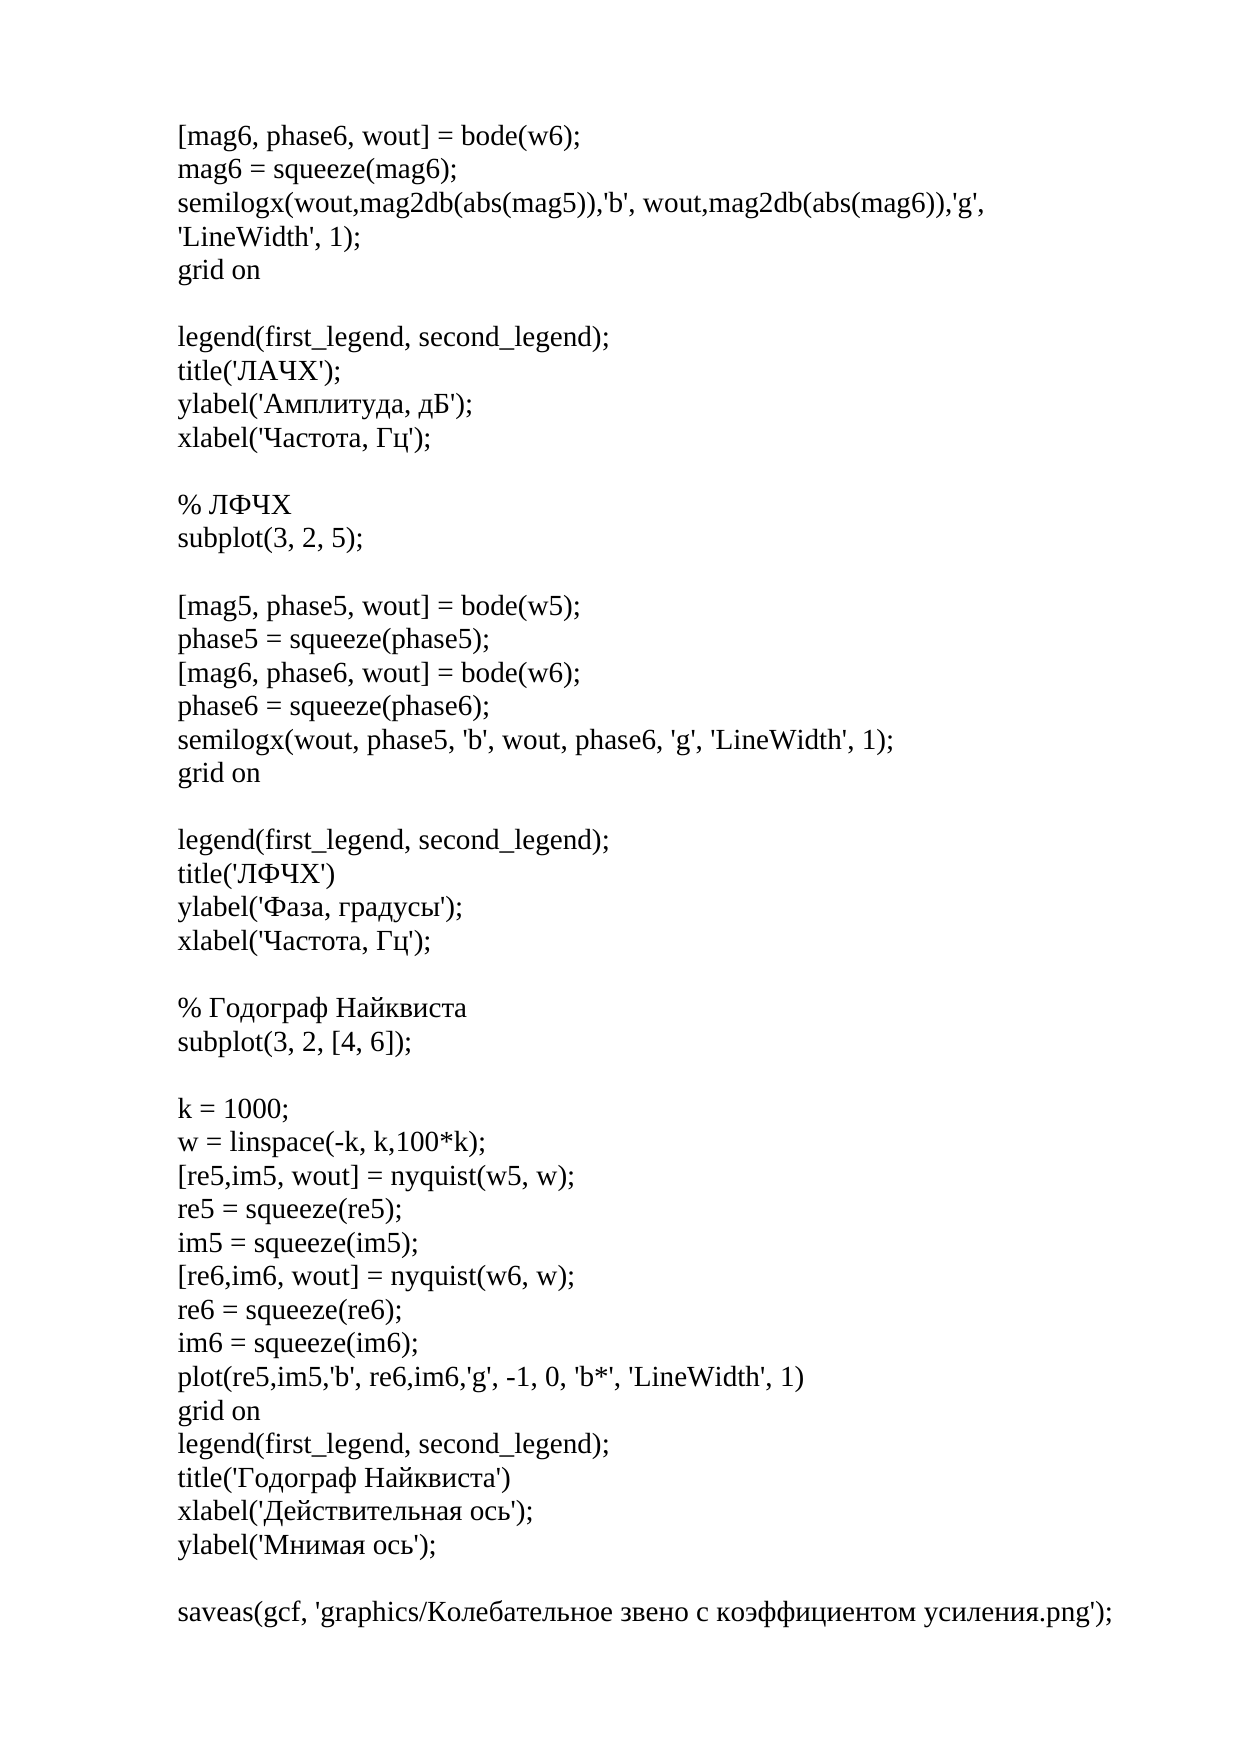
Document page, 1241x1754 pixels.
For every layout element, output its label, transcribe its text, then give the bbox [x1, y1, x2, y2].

text ylabel('Фаза, градусы'); [177, 889, 1122, 923]
text [re5,im5, wout] = nyquist(w5, w); [177, 1158, 1122, 1191]
text semilogx(wout, phase5, 'b', wout, phase6, 'g', 'LineWidth', 1); [177, 722, 1122, 755]
text legend(first_legend, second_legend); [177, 822, 1122, 856]
text phase6 = squeeze(phase6); [177, 688, 1122, 722]
text xlabel('Действительная ось'); [177, 1493, 1122, 1527]
text % Годограф Найквиста [177, 990, 1122, 1024]
text mag6 = squeeze(mag6); [177, 152, 1122, 185]
text ylabel('Мнимая ось'); [177, 1527, 1122, 1560]
text grid on [177, 755, 1122, 789]
text im5 = squeeze(im5); [177, 1225, 1122, 1258]
text k = 1000; [177, 1091, 1122, 1124]
text [re6,im6, wout] = nyquist(w6, w); [177, 1258, 1122, 1292]
text % ЛФЧХ [177, 487, 1122, 521]
text grid on [177, 1393, 1122, 1426]
text [mag6, phase6, wout] = bode(w6); [177, 655, 1122, 688]
text legend(first_legend, second_legend); [177, 319, 1122, 353]
text title('ЛАЧХ'); [177, 353, 1122, 386]
text semilogx(wout,mag2db(abs(mag5)),'b', wout,mag2db(abs(mag6)),'g', 'LineWidth', 1); [177, 185, 1122, 252]
text [mag5, phase5, wout] = bode(w5); [177, 588, 1122, 621]
text phase5 = squeeze(phase5); [177, 621, 1122, 655]
text [mag6, phase6, wout] = bode(w6); [177, 118, 1122, 152]
text xlabel('Частота, Гц'); [177, 420, 1122, 453]
text title('Годограф Найквиста') [177, 1460, 1122, 1493]
text re5 = squeeze(re5); [177, 1191, 1122, 1225]
text subplot(3, 2, [4, 6]); [177, 1024, 1122, 1057]
text plot(re5,im5,'b', re6,im6,'g', -1, 0, 'b*', 'LineWidth', 1) [177, 1359, 1122, 1393]
text ylabel('Амплитуда, дБ'); [177, 386, 1122, 420]
text legend(first_legend, second_legend); [177, 1426, 1122, 1460]
text w = linspace(-k, k,100*k); [177, 1124, 1122, 1158]
text subplot(3, 2, 5); [177, 521, 1122, 554]
text grid on [177, 252, 1122, 286]
text im6 = squeeze(im6); [177, 1326, 1122, 1359]
text title('ЛФЧХ') [177, 856, 1122, 889]
text xlabel('Частота, Гц'); [177, 923, 1122, 957]
text re6 = squeeze(re6); [177, 1292, 1122, 1326]
text saveas(gcf, 'graphics/Колебательное звено с коэффициентом усиления.png'); [177, 1594, 1122, 1627]
